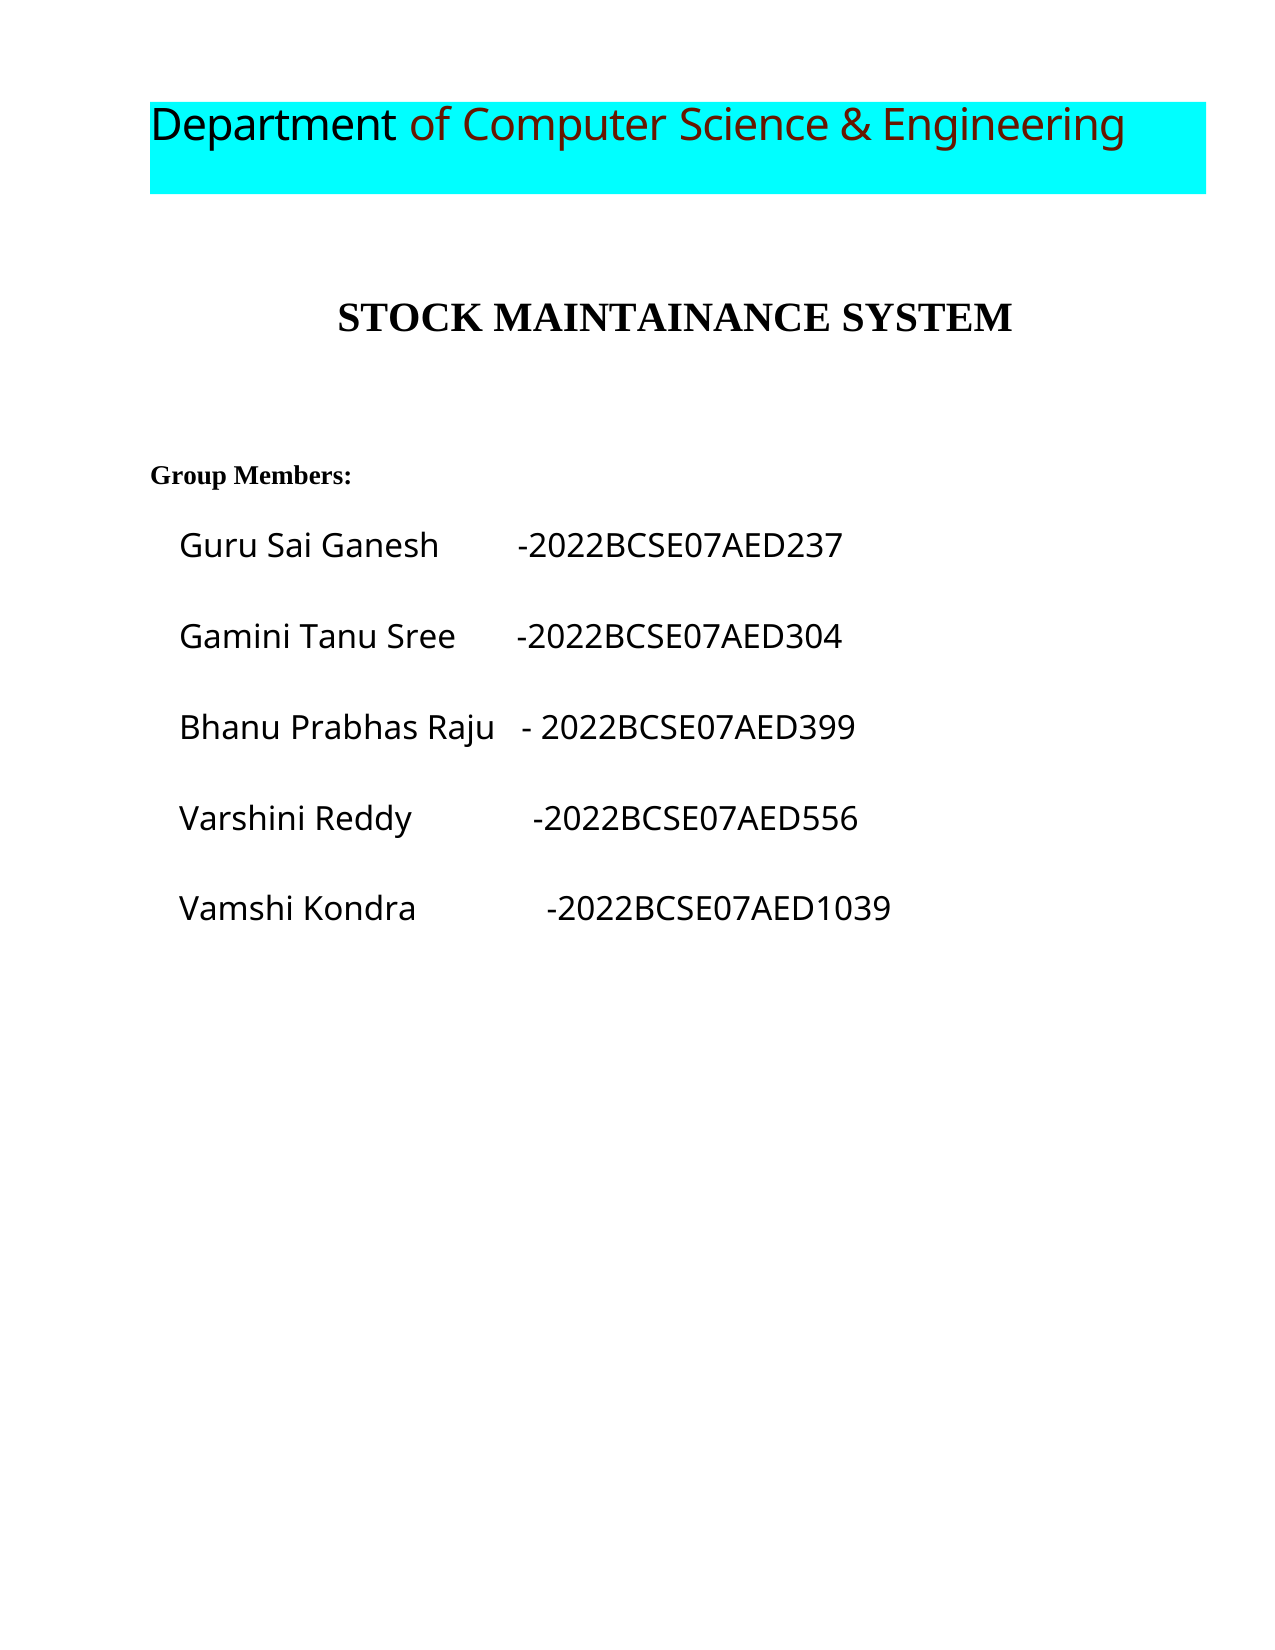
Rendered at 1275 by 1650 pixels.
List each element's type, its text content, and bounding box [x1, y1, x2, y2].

text Varshini Reddy -2022BCSE07AED556 [75, 794, 1200, 840]
text Vamshi Kondra -2022BCSE07AED1039 [75, 885, 1200, 931]
text Gamini Tanu Sree -2022BCSE07AED304 [75, 613, 1200, 658]
text Guru Sai Ganesh -2022BCSE07AED237 [75, 522, 1200, 567]
text Bhanu Prabhas Raju - 2022BCSE07AED399 [75, 703, 1200, 749]
text STOCK MAINTAINANCE SYSTEM [150, 292, 1200, 374]
text Group Members: [150, 459, 1200, 491]
